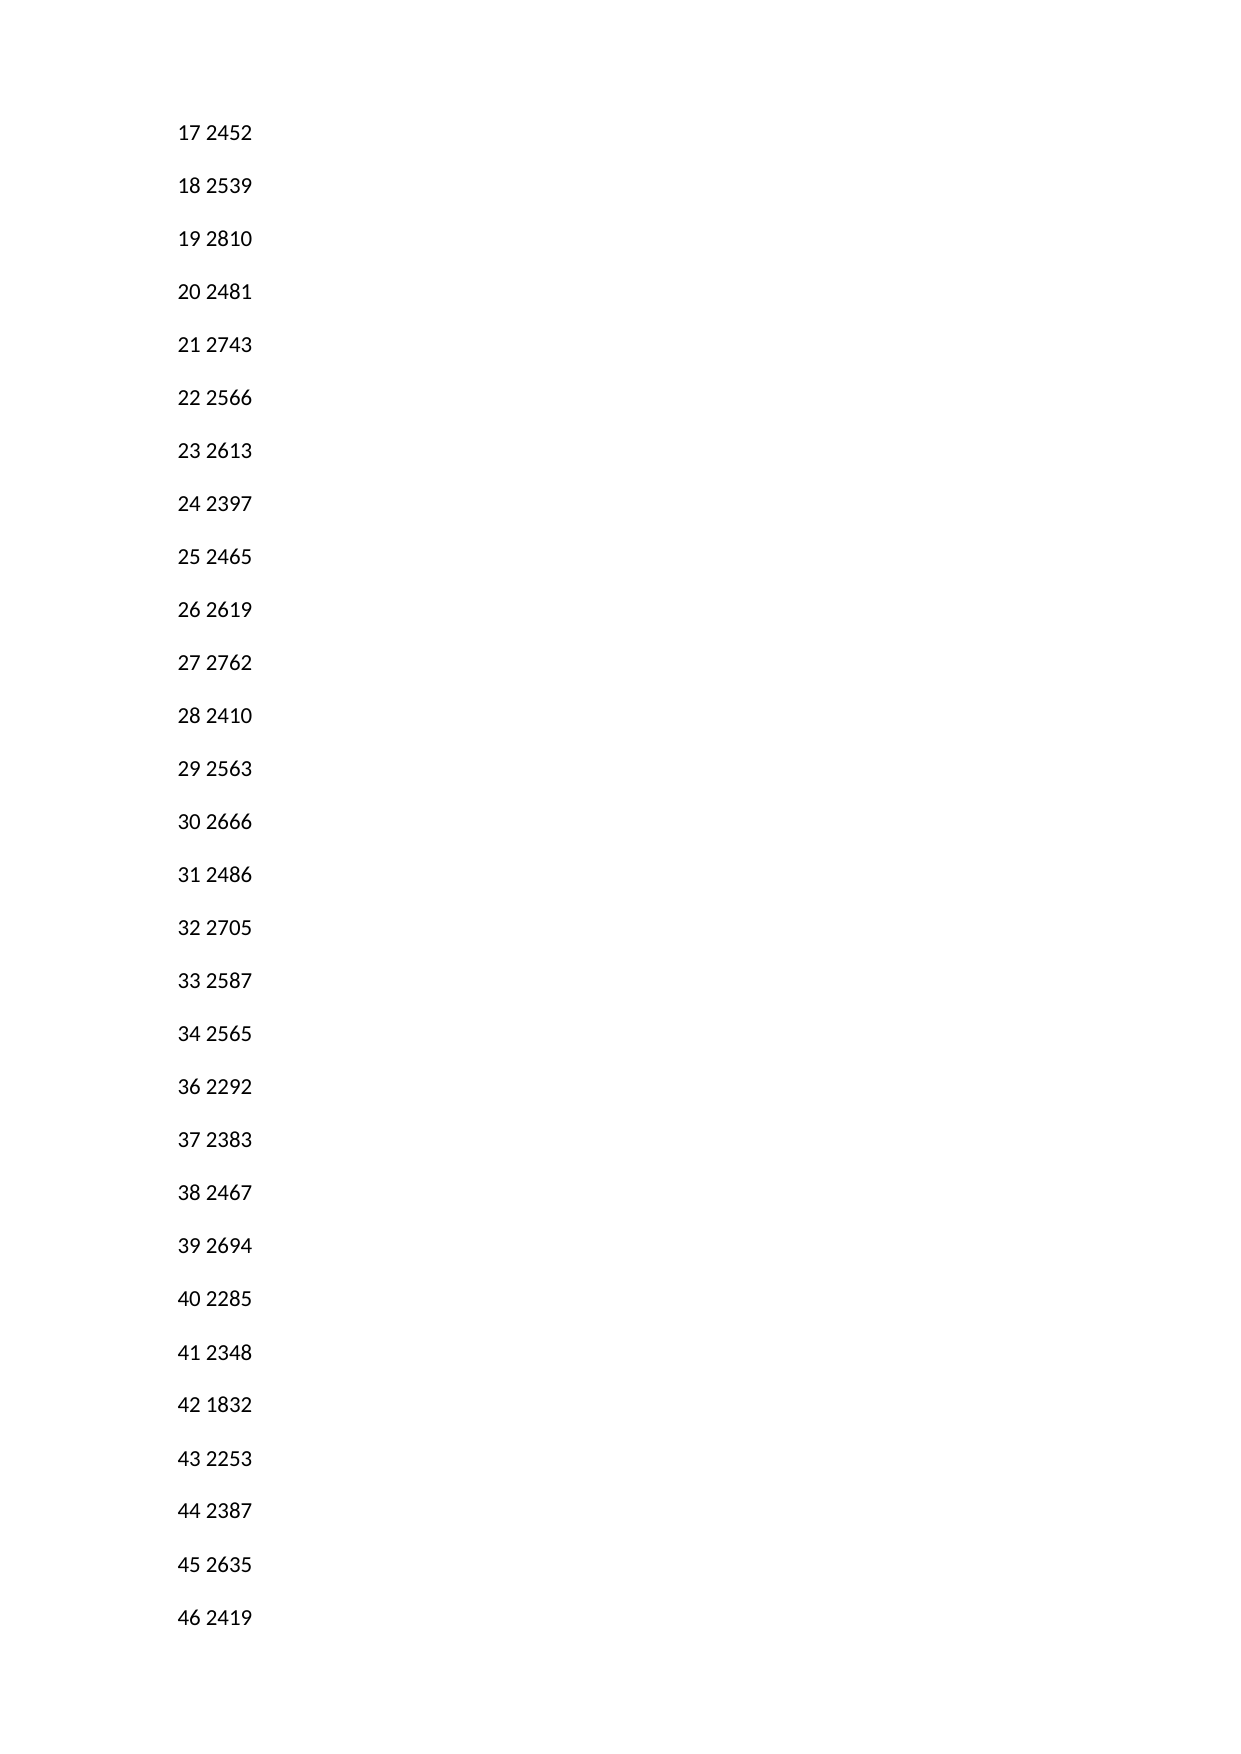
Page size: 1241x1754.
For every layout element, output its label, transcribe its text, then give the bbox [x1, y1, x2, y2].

text 44 2387 [177, 1497, 1152, 1525]
text 24 2397 [177, 489, 1152, 517]
text 42 1832 [177, 1391, 1152, 1419]
text 23 2613 [177, 436, 1152, 464]
text 41 2348 [177, 1338, 1152, 1366]
text 19 2810 [177, 224, 1152, 252]
text 46 2419 [177, 1603, 1152, 1631]
text 43 2253 [177, 1444, 1152, 1472]
text 33 2587 [177, 966, 1152, 994]
text 31 2486 [177, 860, 1152, 888]
text 30 2666 [177, 807, 1152, 835]
text 36 2292 [177, 1072, 1152, 1101]
text 29 2563 [177, 754, 1152, 782]
text 28 2410 [177, 701, 1152, 729]
text 37 2383 [177, 1126, 1152, 1153]
text 25 2465 [177, 542, 1152, 570]
text 38 2467 [177, 1178, 1152, 1207]
text 34 2565 [177, 1019, 1152, 1047]
text 20 2481 [177, 277, 1152, 305]
text 21 2743 [177, 330, 1152, 358]
text 40 2285 [177, 1284, 1152, 1313]
text 18 2539 [177, 171, 1152, 199]
text 26 2619 [177, 595, 1152, 623]
text 32 2705 [177, 913, 1152, 941]
text 39 2694 [177, 1232, 1152, 1259]
text 22 2566 [177, 383, 1152, 411]
text 17 2452 [177, 118, 1152, 146]
text 27 2762 [177, 648, 1152, 676]
text 45 2635 [177, 1550, 1152, 1578]
